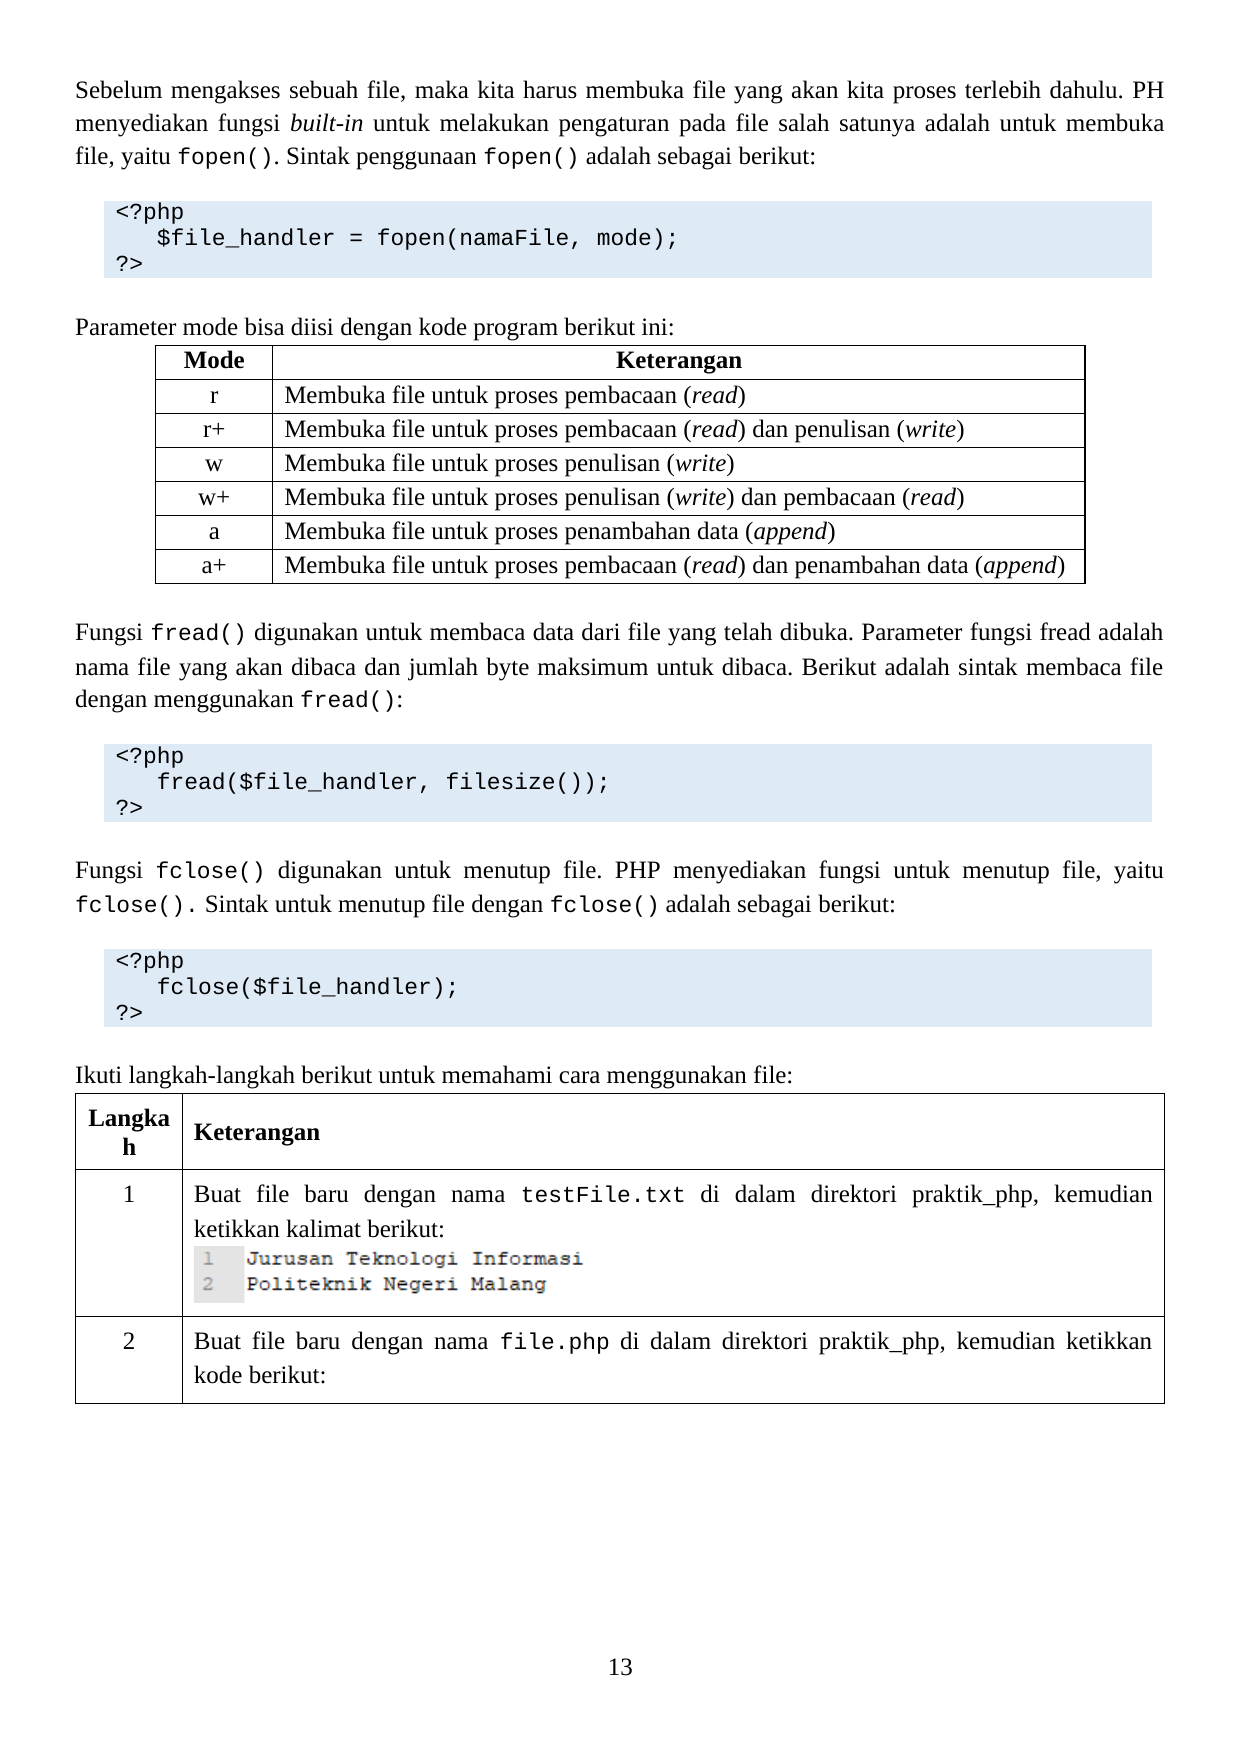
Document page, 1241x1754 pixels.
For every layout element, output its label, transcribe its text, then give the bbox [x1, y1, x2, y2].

table_header Langkah [76, 1094, 182, 1169]
table_cell 1 [76, 1170, 182, 1316]
table_cell Membuka file untuk proses penulisan (write) dan pembacaan (read) [273, 482, 1084, 515]
text Fungsi fread() digunakan untuk membaca data dari file yang telah dibuka. Parameter fungsi fread adalah nama file yang akan dibaca dan jumlah byte maksimum untuk dibaca. Berikut adalah sintak membaca file dengan menggunakan fread(): [75, 617, 1165, 715]
table_cell w [156, 448, 272, 481]
table_cell Membuka file untuk proses penambahan data (append) [273, 516, 1084, 549]
text Ikuti langkah-langkah berikut untuk memahami cara menggunakan file: [75, 1060, 1165, 1089]
table_cell r [156, 380, 272, 413]
table_cell Membuka file untuk proses penulisan (write) [273, 448, 1084, 481]
table_cell 2 [76, 1317, 182, 1402]
table_header <?php fread($file_handler, filesize()); ?> [104, 744, 1152, 822]
text Parameter mode bisa diisi dengan kode program berikut ini: [75, 312, 1165, 340]
table_cell Membuka file untuk proses pembacaan (read) [273, 380, 1084, 413]
picture [193, 1246, 614, 1303]
table_cell a [156, 516, 272, 549]
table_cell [183, 1317, 1164, 1402]
table_cell Buat file baru dengan nama testFile.txt di dalam direktori praktik_php, kemudian ketikkan kalimat berikut: [183, 1170, 1164, 1316]
table_header Keterangan [273, 346, 1084, 379]
table_cell Membuka file untuk proses pembacaan (read) dan penulisan (write) [273, 414, 1084, 447]
table_cell w+ [156, 482, 272, 515]
table_header <?php fclose($file_handler); ?> [104, 949, 1152, 1027]
table_header Mode [156, 346, 272, 379]
table_cell a+ [156, 550, 272, 583]
table_header <?php $file_handler = fopen(namaFile, mode); ?> [104, 201, 1152, 278]
text Fungsi fclose() digunakan untuk menutup file. PHP menyediakan fungsi untuk menutup file, yaitu fclose(). Sintak untuk menutup file dengan fclose() adalah sebagai berikut: [75, 855, 1165, 920]
text Sebelum mengakses sebuah file, maka kita harus membuka file yang akan kita proses terlebih dahulu. PH menyediakan fungsi built-in untuk melakukan pengaturan pada file salah satunya adalah untuk membuka file, yaitu fopen(). Sintak penggunaan fopen() adalah sebagai berikut: [75, 75, 1165, 171]
table_cell r+ [156, 414, 272, 447]
table_header Keterangan [183, 1094, 1164, 1169]
table_cell Membuka file untuk proses pembacaan (read) dan penambahan data (append) [273, 550, 1084, 583]
